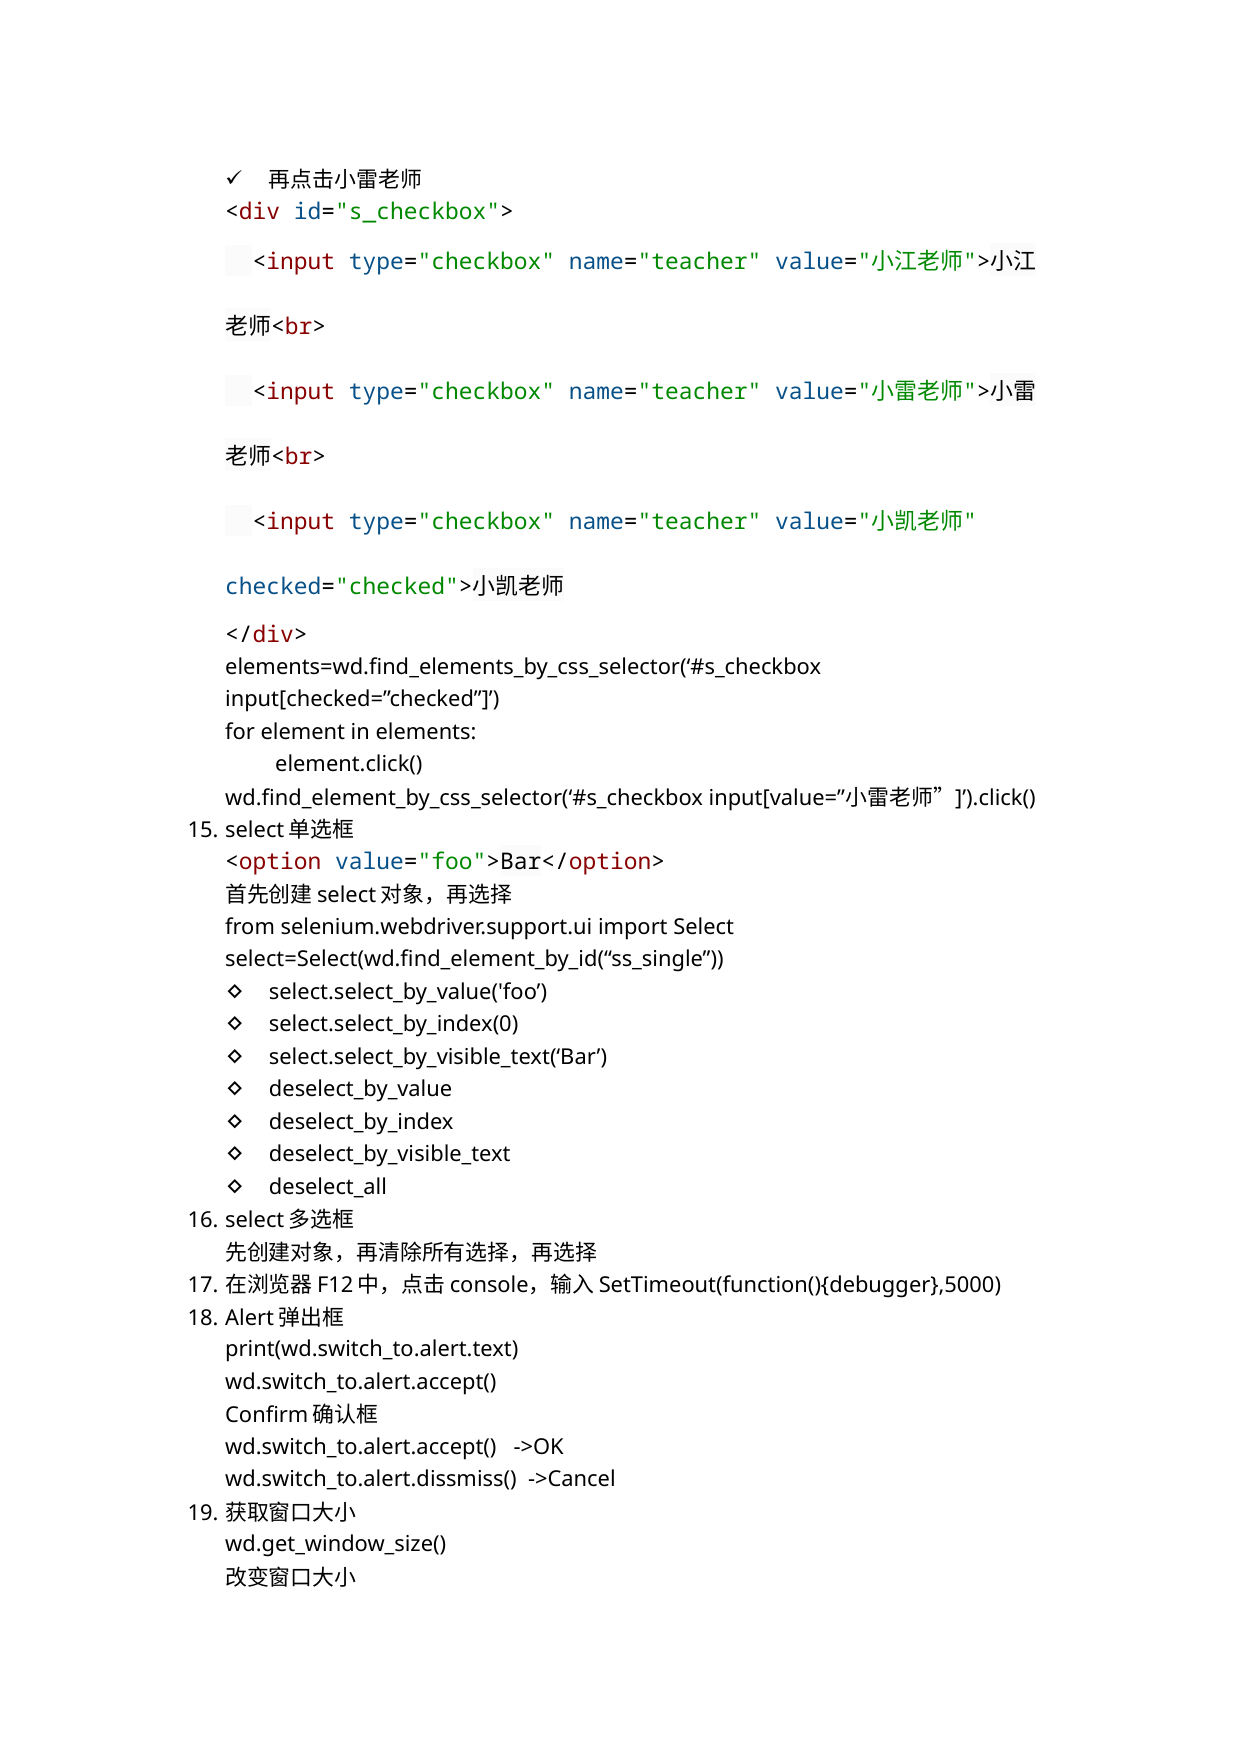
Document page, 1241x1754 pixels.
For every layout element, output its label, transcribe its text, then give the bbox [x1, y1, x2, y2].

list deselect_by_value [225, 1072, 1053, 1104]
list select.select_by_visible_text(‘Bar’) [225, 1039, 1053, 1072]
list <option value="foo">Bar</option> [225, 844, 1053, 877]
list select.select_by_value('foo’) [225, 974, 1053, 1007]
text <input type="checkbox" name="teacher" value="小凯老师" checked="checked">小凯老师 [225, 487, 1053, 617]
list print(wd.switch_to.alert.text) [225, 1332, 1053, 1364]
text wd.find_element_by_css_selector(‘#s_checkbox input[value=”小雷老师”]’).click() [225, 779, 1053, 812]
list select.select_by_index(0) [225, 1007, 1053, 1039]
list deselect_by_visible_text [225, 1137, 1053, 1169]
list 在浏览器F12中，点击console，输入SetTimeout(function(){debugger},5000) [187, 1267, 1053, 1299]
list wd.switch_to.alert.accept() ->OK [225, 1429, 1053, 1462]
list deselect_by_index [225, 1104, 1053, 1137]
list select单选框 [187, 812, 1053, 844]
list Confirm确认框 [225, 1397, 1053, 1429]
list Alert弹出框 [187, 1299, 1053, 1332]
list 首先创建select对象，再选择 [225, 877, 1053, 909]
list from selenium.webdriver.support.ui import Select [225, 909, 1053, 942]
list 先创建对象，再清除所有选择，再选择 [225, 1234, 1053, 1267]
list 再点击小雷老师 [225, 162, 1053, 194]
text </div> [225, 617, 1053, 649]
text element.click() [225, 747, 1053, 779]
list select多选框 [187, 1202, 1053, 1234]
text <div id="s_checkbox"> [225, 194, 1053, 227]
text <input type="checkbox" name="teacher" value="小江老师">小江老师<br> [225, 227, 1053, 357]
list 改变窗口大小 [225, 1559, 1053, 1592]
text for element in elements: [225, 714, 1053, 747]
list wd.switch_to.alert.dissmiss() ->Cancel [225, 1462, 1053, 1494]
list 获取窗口大小 [187, 1494, 1053, 1527]
list wd.switch_to.alert.accept() [225, 1364, 1053, 1397]
list select=Select(wd.find_element_by_id(“ss_single”)) [225, 942, 1053, 974]
text <input type="checkbox" name="teacher" value="小雷老师">小雷老师<br> [225, 357, 1053, 487]
list deselect_all [225, 1169, 1053, 1202]
text elements=wd.find_elements_by_css_selector(‘#s_checkbox input[checked=”checked”]’) [225, 649, 1053, 714]
list wd.get_window_size() [225, 1527, 1053, 1559]
